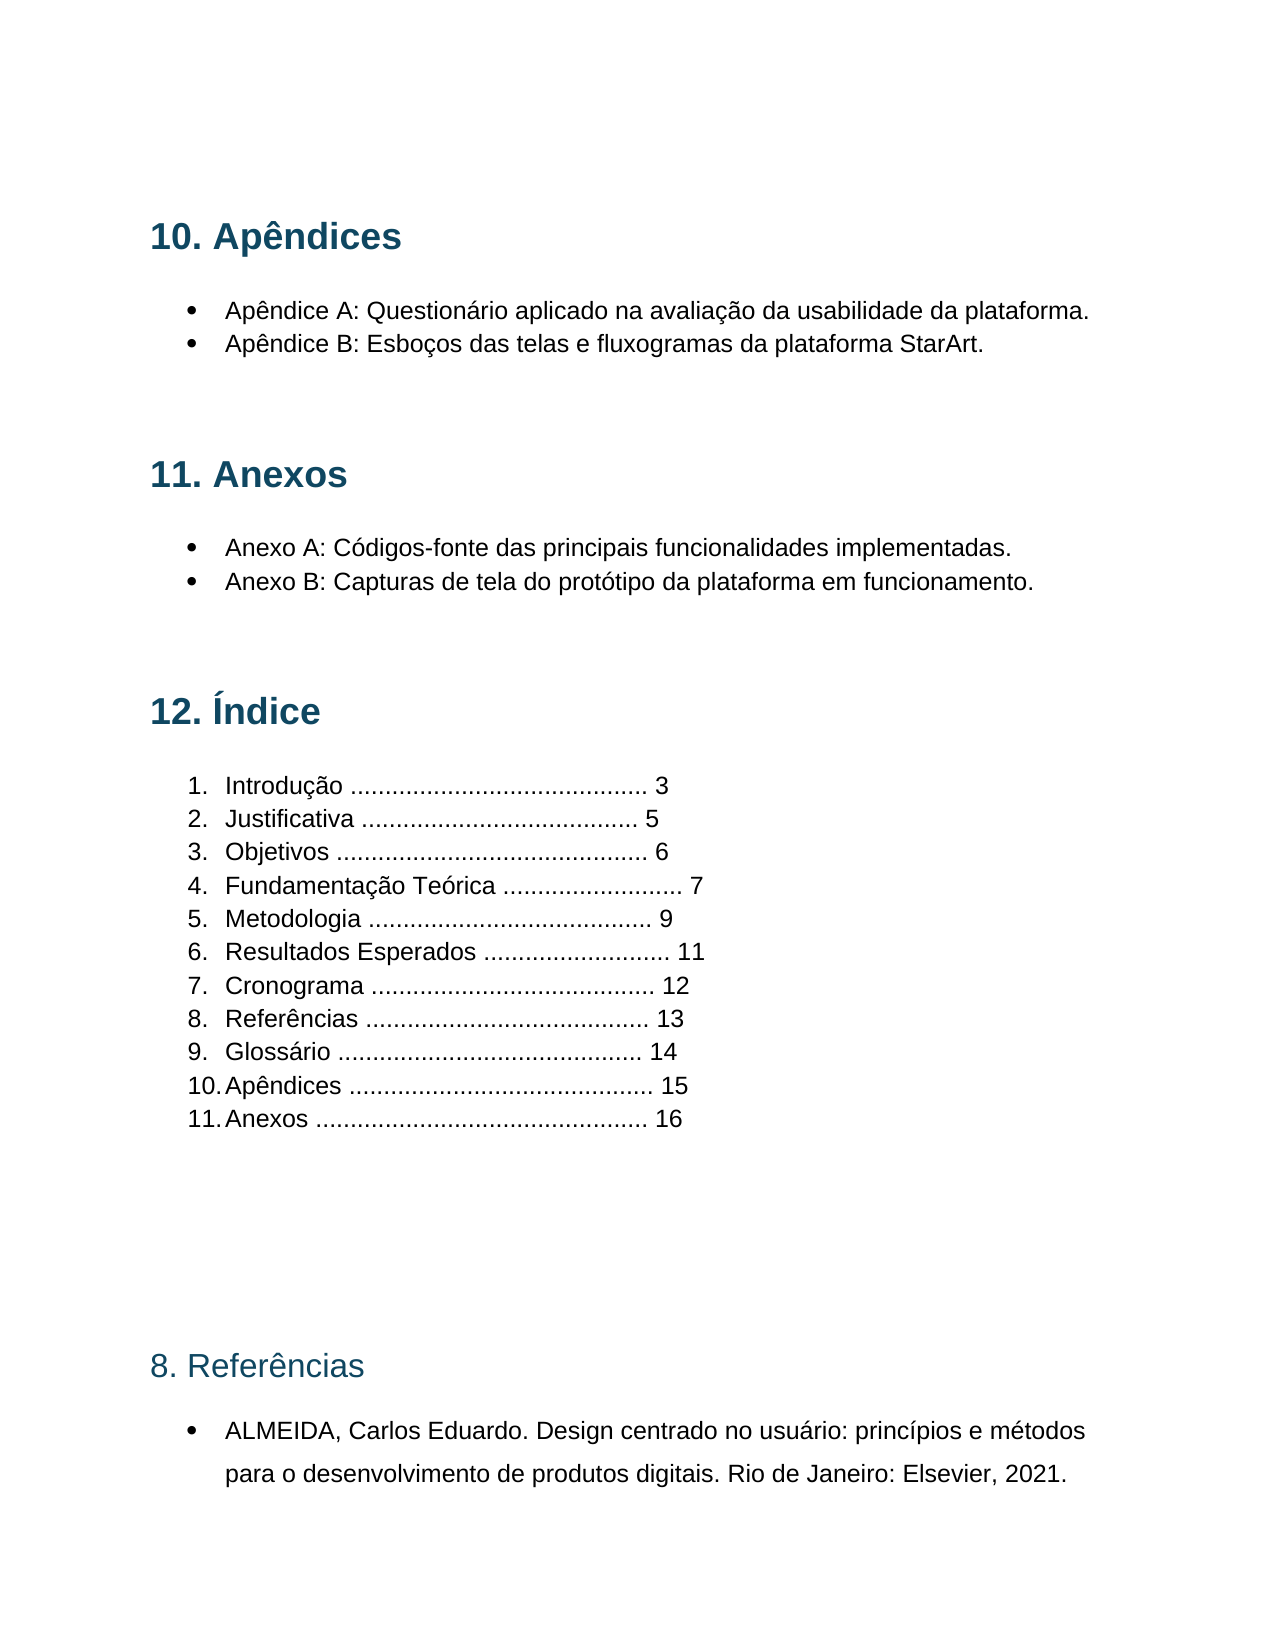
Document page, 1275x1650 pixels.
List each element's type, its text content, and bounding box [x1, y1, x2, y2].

list Cronograma ......................................... 12 [187, 971, 1125, 999]
list ALMEIDA, Carlos Eduardo. Design centrado no usuário: princípios e métodos para o desenvolvimento de produtos digitais. Rio de Janeiro: Elsevier, 2021. [187, 1416, 1125, 1488]
list Metodologia ......................................... 9 [187, 904, 1125, 933]
list Introdução ........................................... 3 [187, 771, 1125, 799]
list Objetivos ............................................. 6 [187, 837, 1125, 866]
list Anexo A: Códigos-fonte das principais funcionalidades implementadas. [187, 533, 1125, 562]
list Apêndice B: Esboços das telas e fluxogramas da plataforma StarArt. [187, 329, 1125, 358]
subtitle 10. Apêndices [150, 214, 1125, 258]
subtitle 8. Referências [150, 1346, 1125, 1384]
list Justificativa ........................................ 5 [187, 804, 1125, 833]
list Apêndices ............................................ 15 [187, 1071, 1125, 1099]
list Apêndice A: Questionário aplicado na avaliação da usabilidade da plataforma. [187, 296, 1125, 324]
list Anexo B: Capturas de tela do protótipo da plataforma em funcionamento. [187, 567, 1125, 595]
list Fundamentação Teórica .......................... 7 [187, 871, 1125, 899]
list Referências ......................................... 13 [187, 1004, 1125, 1033]
subtitle 11. Anexos [150, 452, 1125, 495]
subtitle 12. Índice [150, 689, 1125, 733]
list Resultados Esperados ........................... 11 [187, 937, 1125, 966]
list Glossário ............................................ 14 [187, 1037, 1125, 1066]
list Anexos ................................................ 16 [187, 1104, 1125, 1133]
